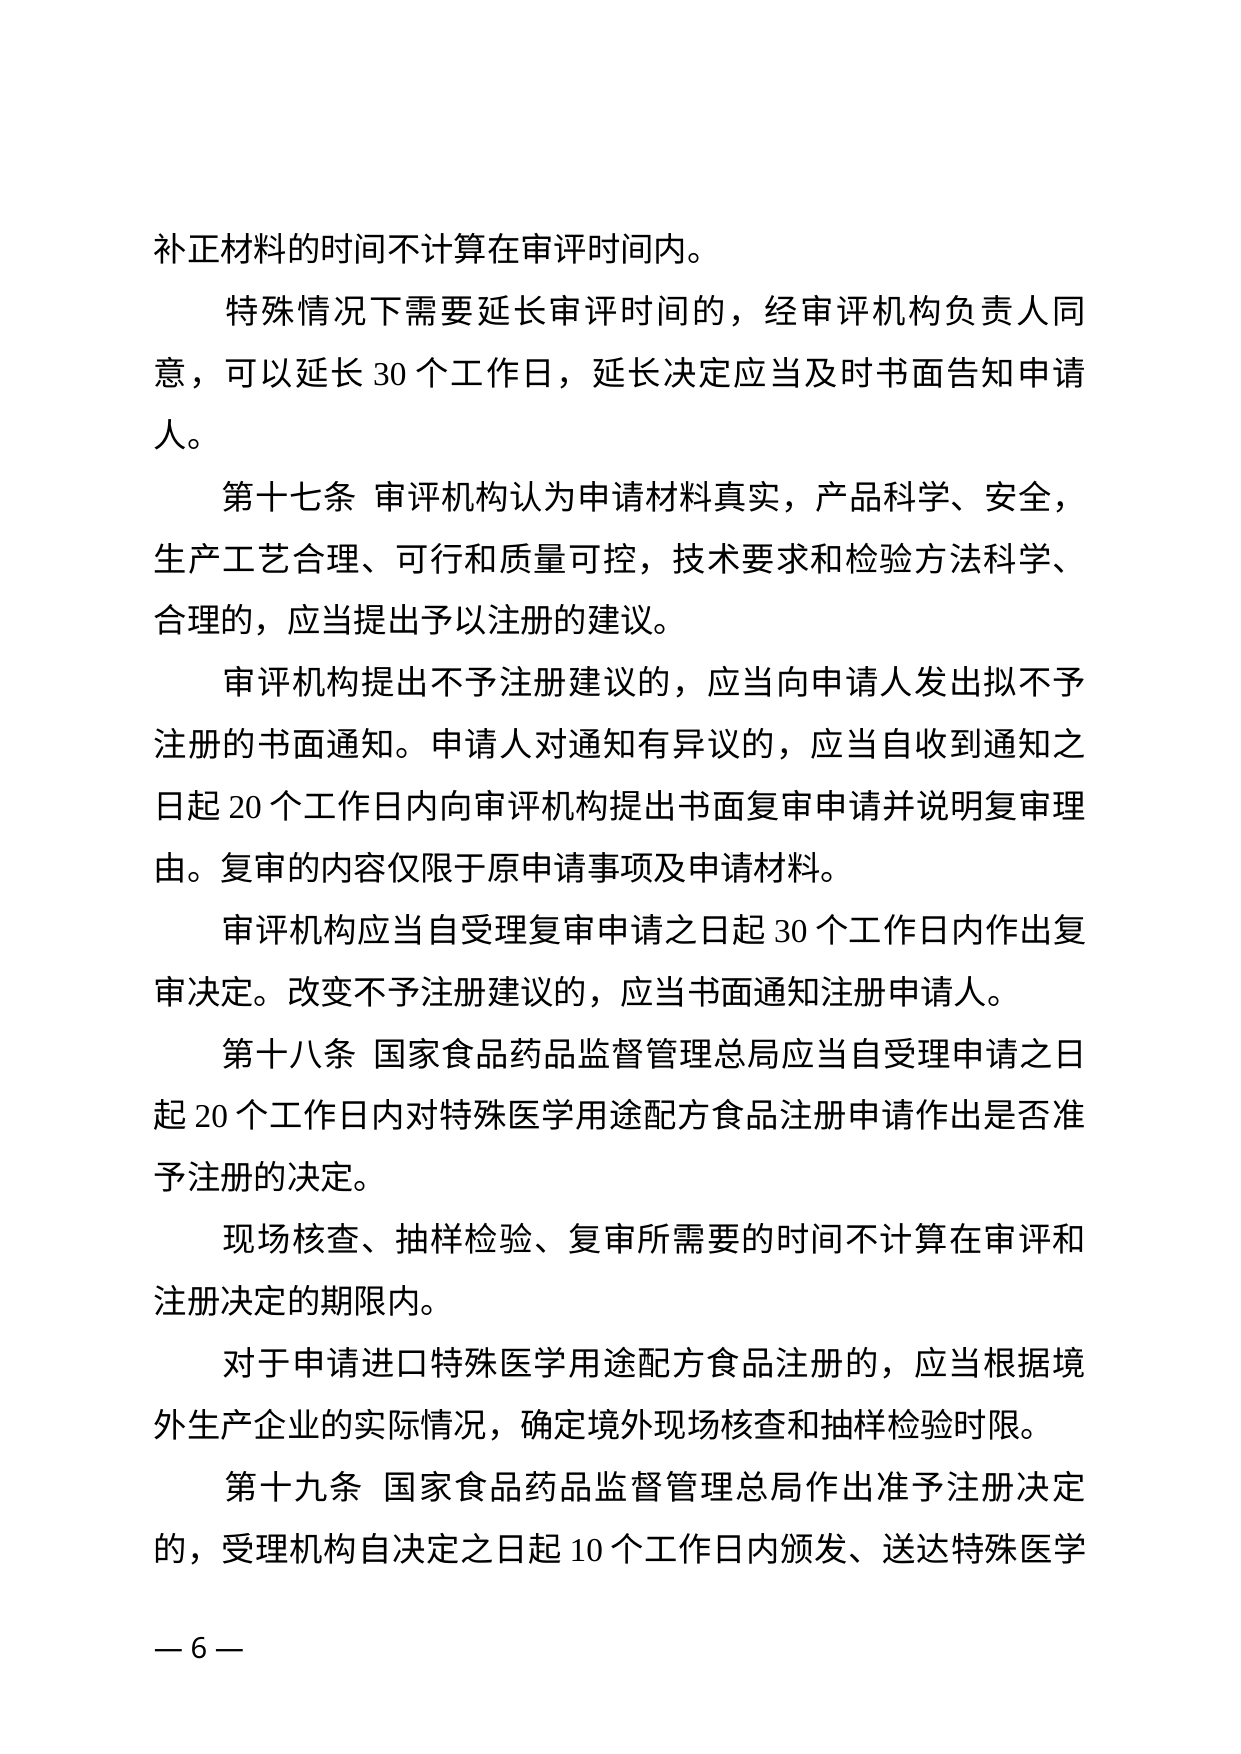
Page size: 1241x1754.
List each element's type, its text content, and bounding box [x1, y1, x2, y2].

text 审评机构应当自受理复审申请之日起30个工作日内作出复审决定。改变不予注册建议的，应当书面通知注册申请人。 [153, 893, 1087, 1017]
text 第十八条 国家食品药品监督管理总局应当自受理申请之日起20个工作日内对特殊医学用途配方食品注册申请作出是否准予注册的决定。 [153, 1017, 1087, 1202]
text 审评机构提出不予注册建议的，应当向申请人发出拟不予注册的书面通知。申请人对通知有异议的，应当自收到通知之日起20个工作日内向审评机构提出书面复审申请并说明复审理由。复审的内容仅限于原申请事项及申请材料。 [153, 645, 1087, 893]
text 对于申请进口特殊医学用途配方食品注册的，应当根据境外生产企业的实际情况，确定境外现场核查和抽样检验时限。 [153, 1326, 1087, 1450]
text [153, 212, 1087, 274]
text 第十七条 审评机构认为申请材料真实，产品科学、安全，生产工艺合理、可行和质量可控，技术要求和检验方法科学、合理的，应当提出予以注册的建议。 [153, 460, 1087, 645]
text 现场核查、抽样检验、复审所需要的时间不计算在审评和注册决定的期限内。 [153, 1202, 1087, 1326]
text 特殊情况下需要延长审评时间的，经审评机构负责人同意，可以延长30个工作日，延长决定应当及时书面告知申请人。 [153, 274, 1087, 460]
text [153, 1450, 1087, 1573]
